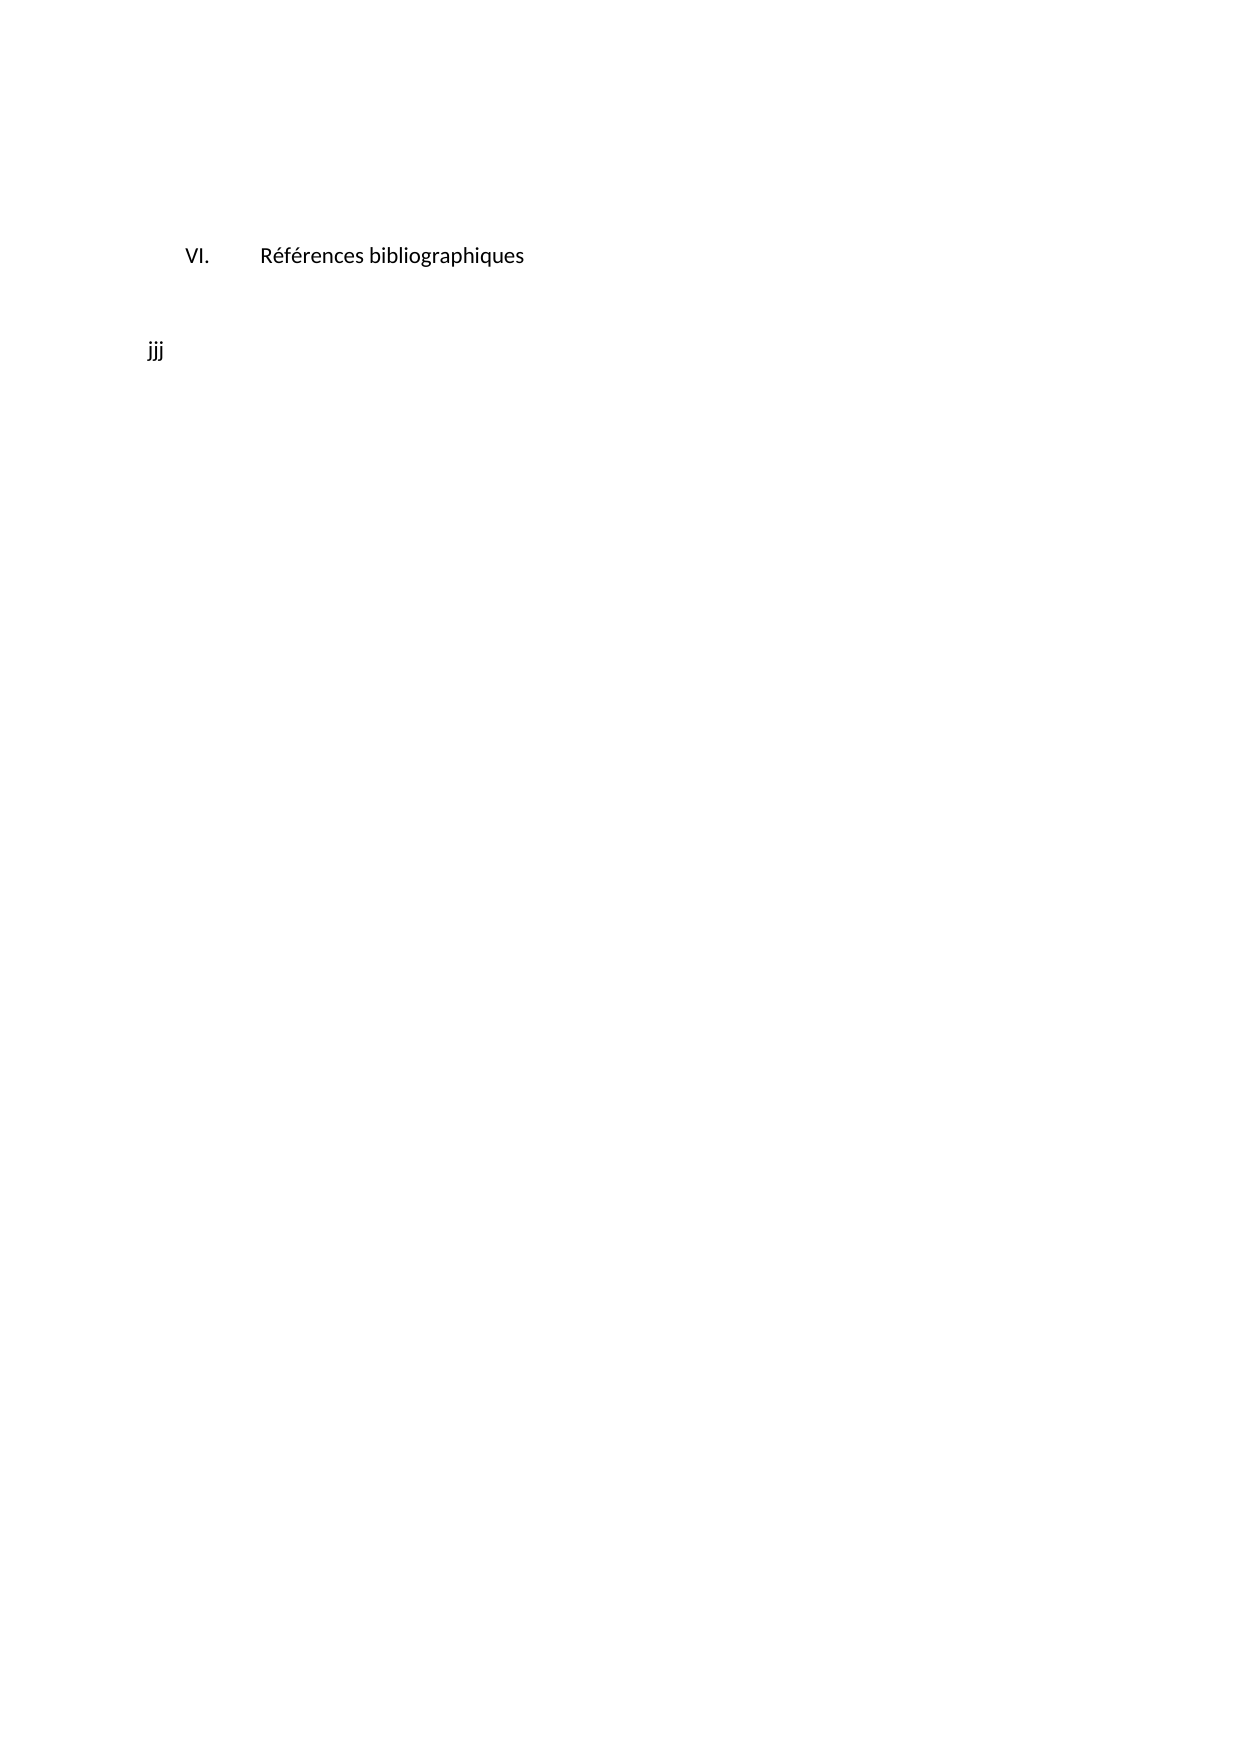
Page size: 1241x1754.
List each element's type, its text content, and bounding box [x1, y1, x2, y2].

list Références bibliographiques [185, 241, 1093, 269]
text jjj [148, 335, 1093, 363]
